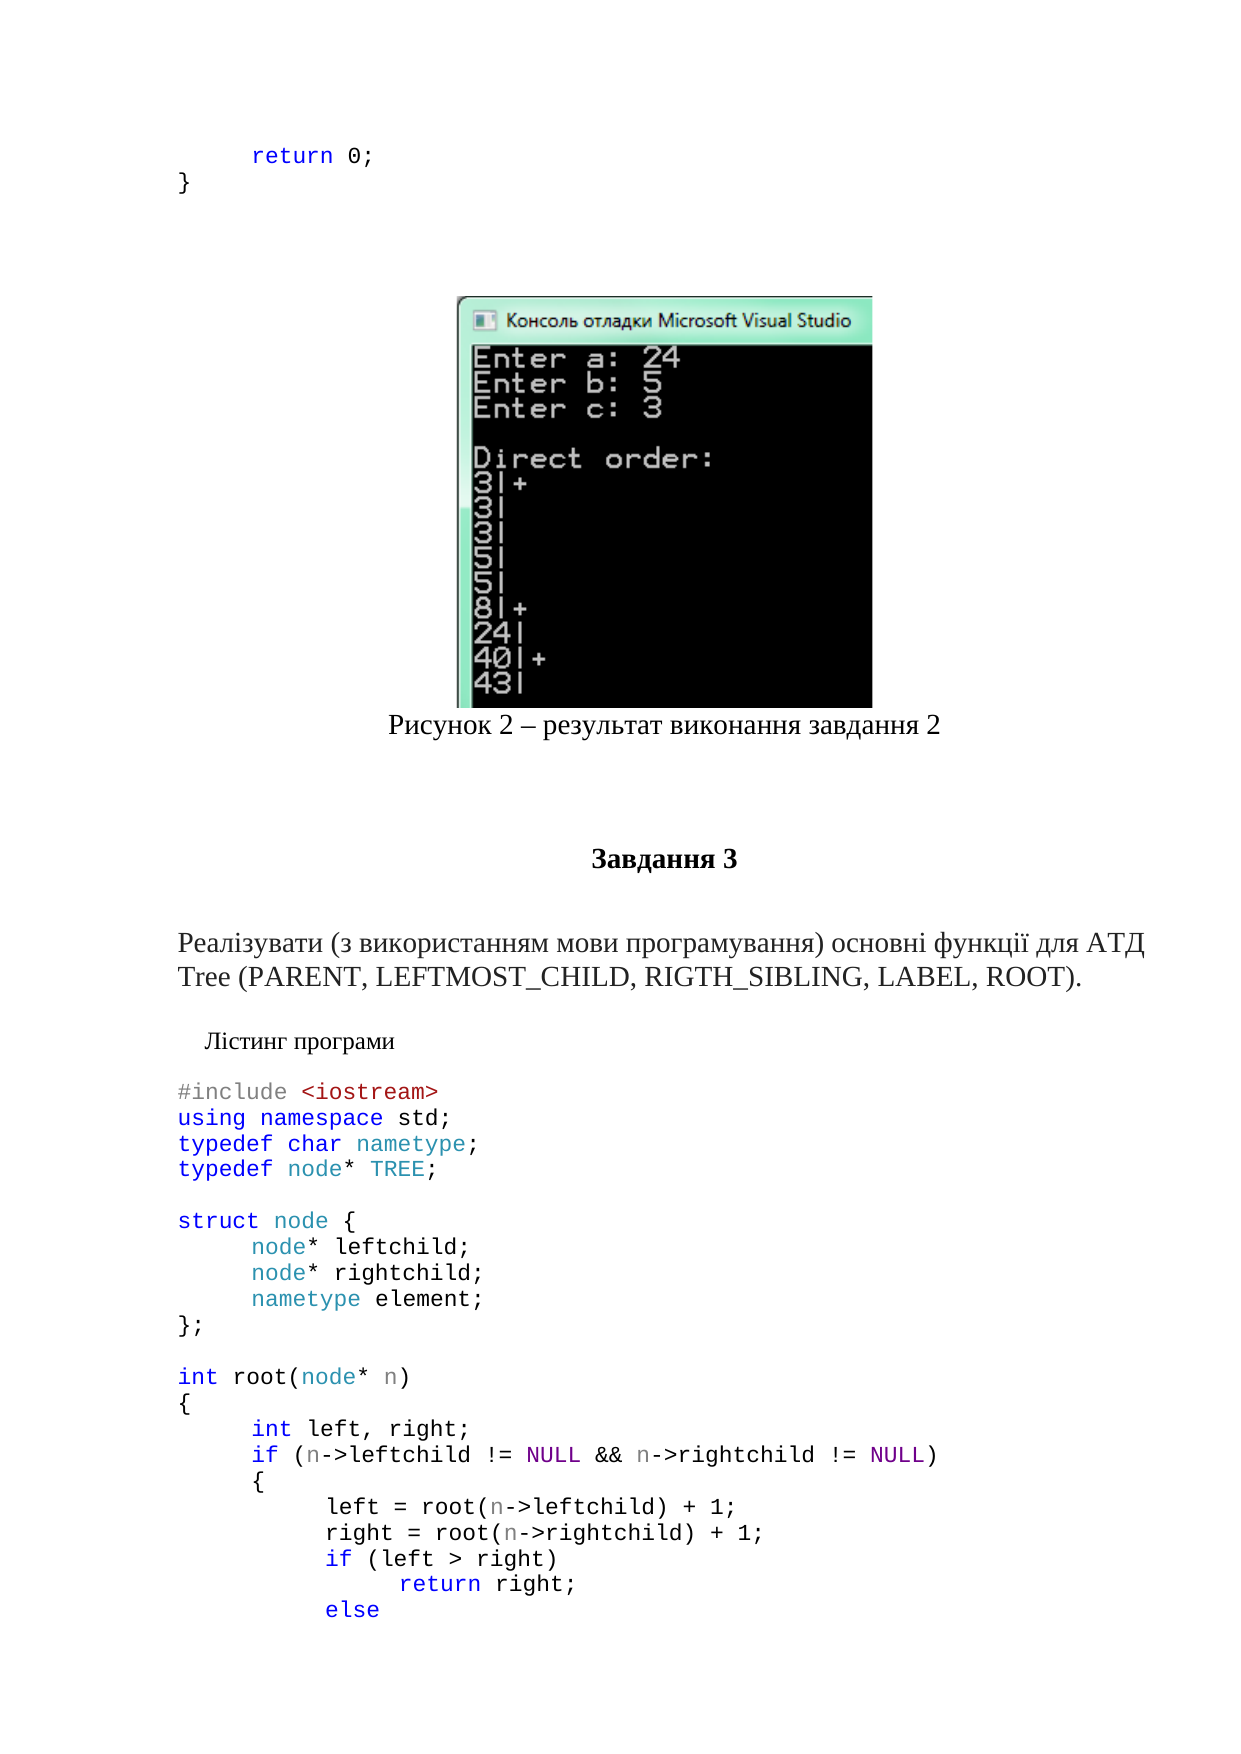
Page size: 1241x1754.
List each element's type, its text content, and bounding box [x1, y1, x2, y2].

text node* leftchild; [177, 1236, 1152, 1262]
text nametype element; [177, 1287, 1152, 1313]
text { [177, 1469, 1152, 1495]
text Завдання 3 [177, 842, 1152, 875]
text typedef node* TREE; [177, 1158, 1152, 1184]
picture [456, 296, 873, 708]
text Лістинг програми [204, 1026, 1152, 1055]
text } [177, 170, 1152, 196]
text return right; [177, 1573, 1152, 1599]
text return 0; [177, 144, 1152, 170]
text int left, right; [177, 1417, 1152, 1443]
text struct node { [177, 1210, 1152, 1236]
text int root(node* n) [177, 1365, 1152, 1391]
text { [177, 1391, 1152, 1417]
text left = root(n->leftchild) + 1; [177, 1495, 1152, 1521]
text typedef char nametype; [177, 1132, 1152, 1158]
text right = root(n->rightchild) + 1; [177, 1521, 1152, 1547]
text #include <iostream> [177, 1080, 1152, 1106]
text Рисунок 2 – результат виконання завдання 2 [177, 707, 1152, 741]
text else [177, 1599, 1152, 1625]
text }; [177, 1313, 1152, 1339]
text using namespace std; [177, 1106, 1152, 1132]
text node* rightchild; [177, 1262, 1152, 1287]
text if (left > right) [177, 1547, 1152, 1573]
text if (n->leftchild != NULL && n->rightchild != NULL) [177, 1443, 1152, 1469]
